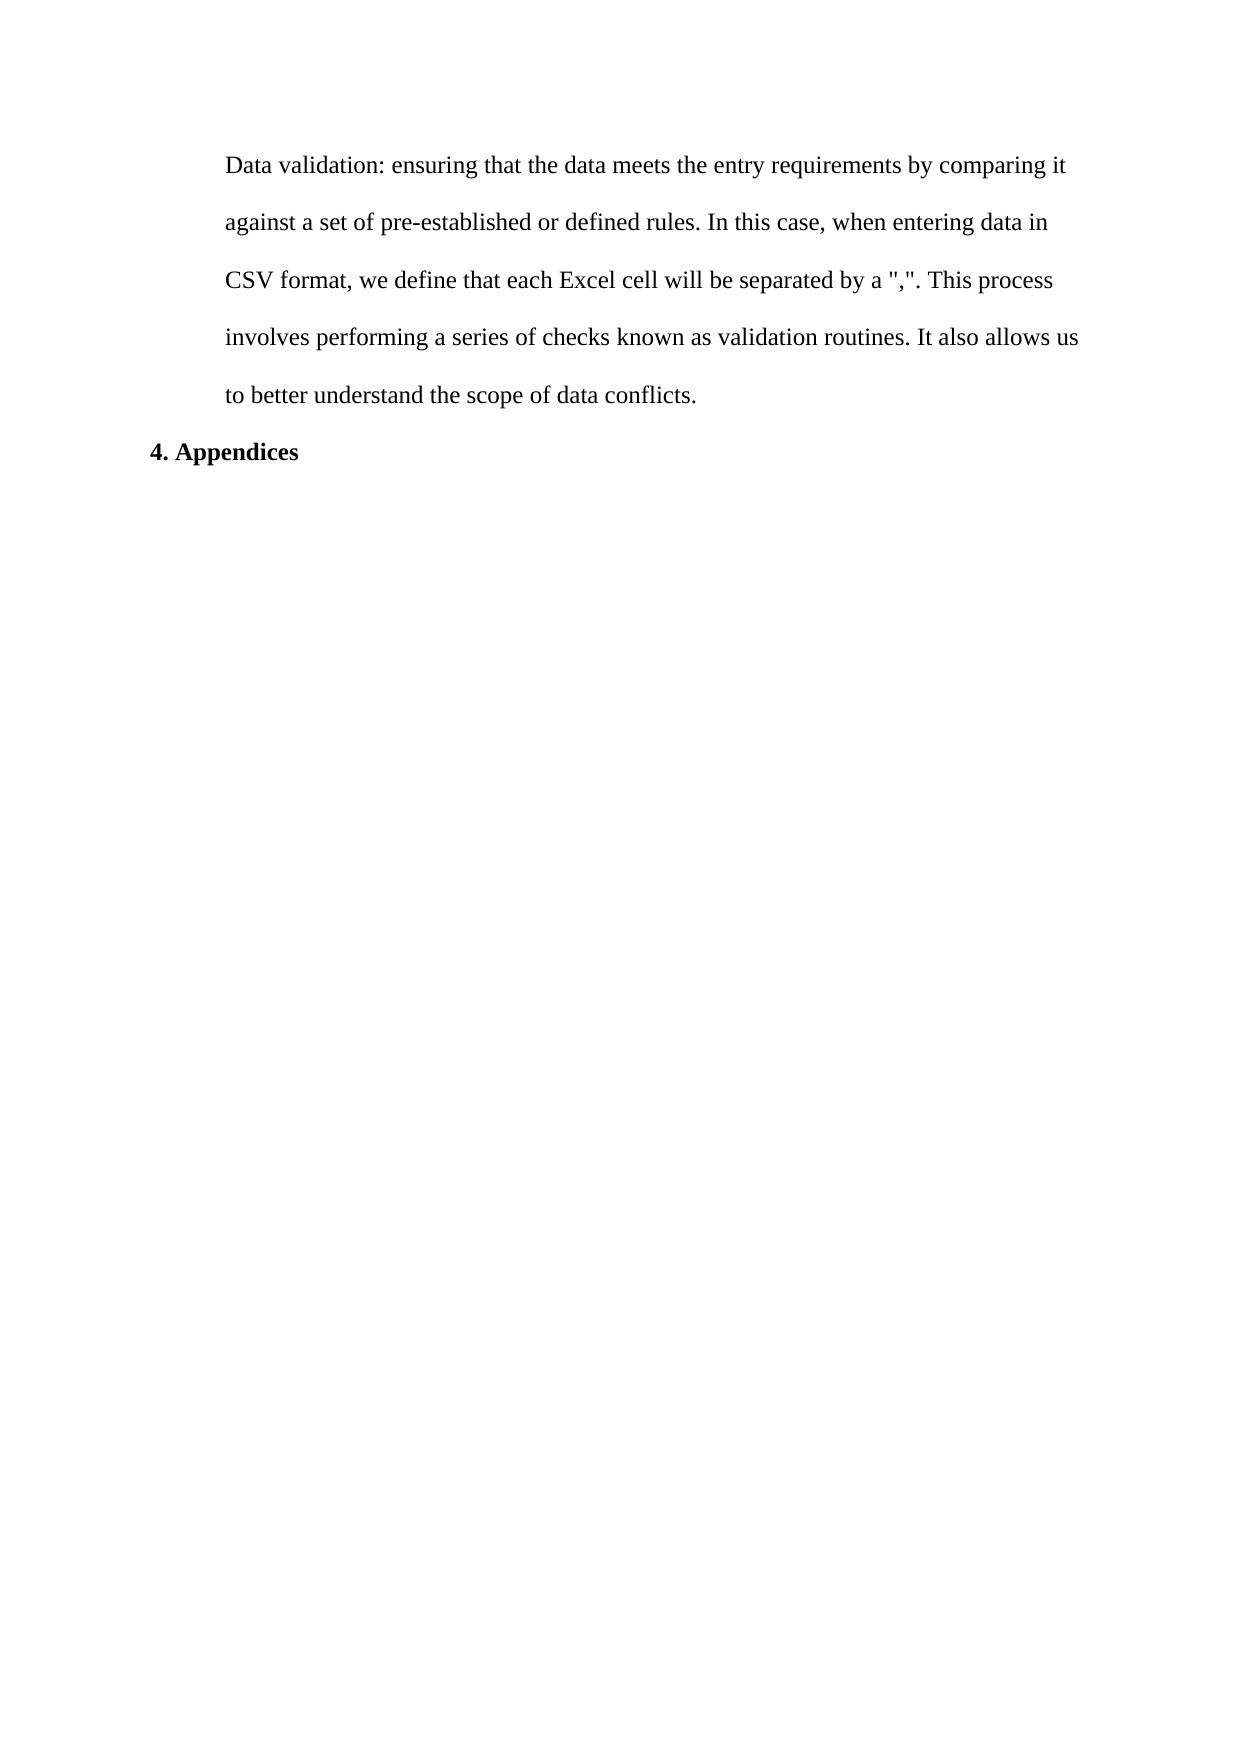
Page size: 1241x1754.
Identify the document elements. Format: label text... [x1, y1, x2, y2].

text 4. Appendices [150, 437, 1090, 466]
text Data validation: ensuring that the data meets the entry requirements by comparing it against a set of pre-established or defined rules. In this case, when entering data in CSV format, we define that each Excel cell will be separated by a ",". This process involves performing a series of checks known as validation routines. It also allows us to better understand the scope of data conflicts. [225, 150, 1090, 409]
